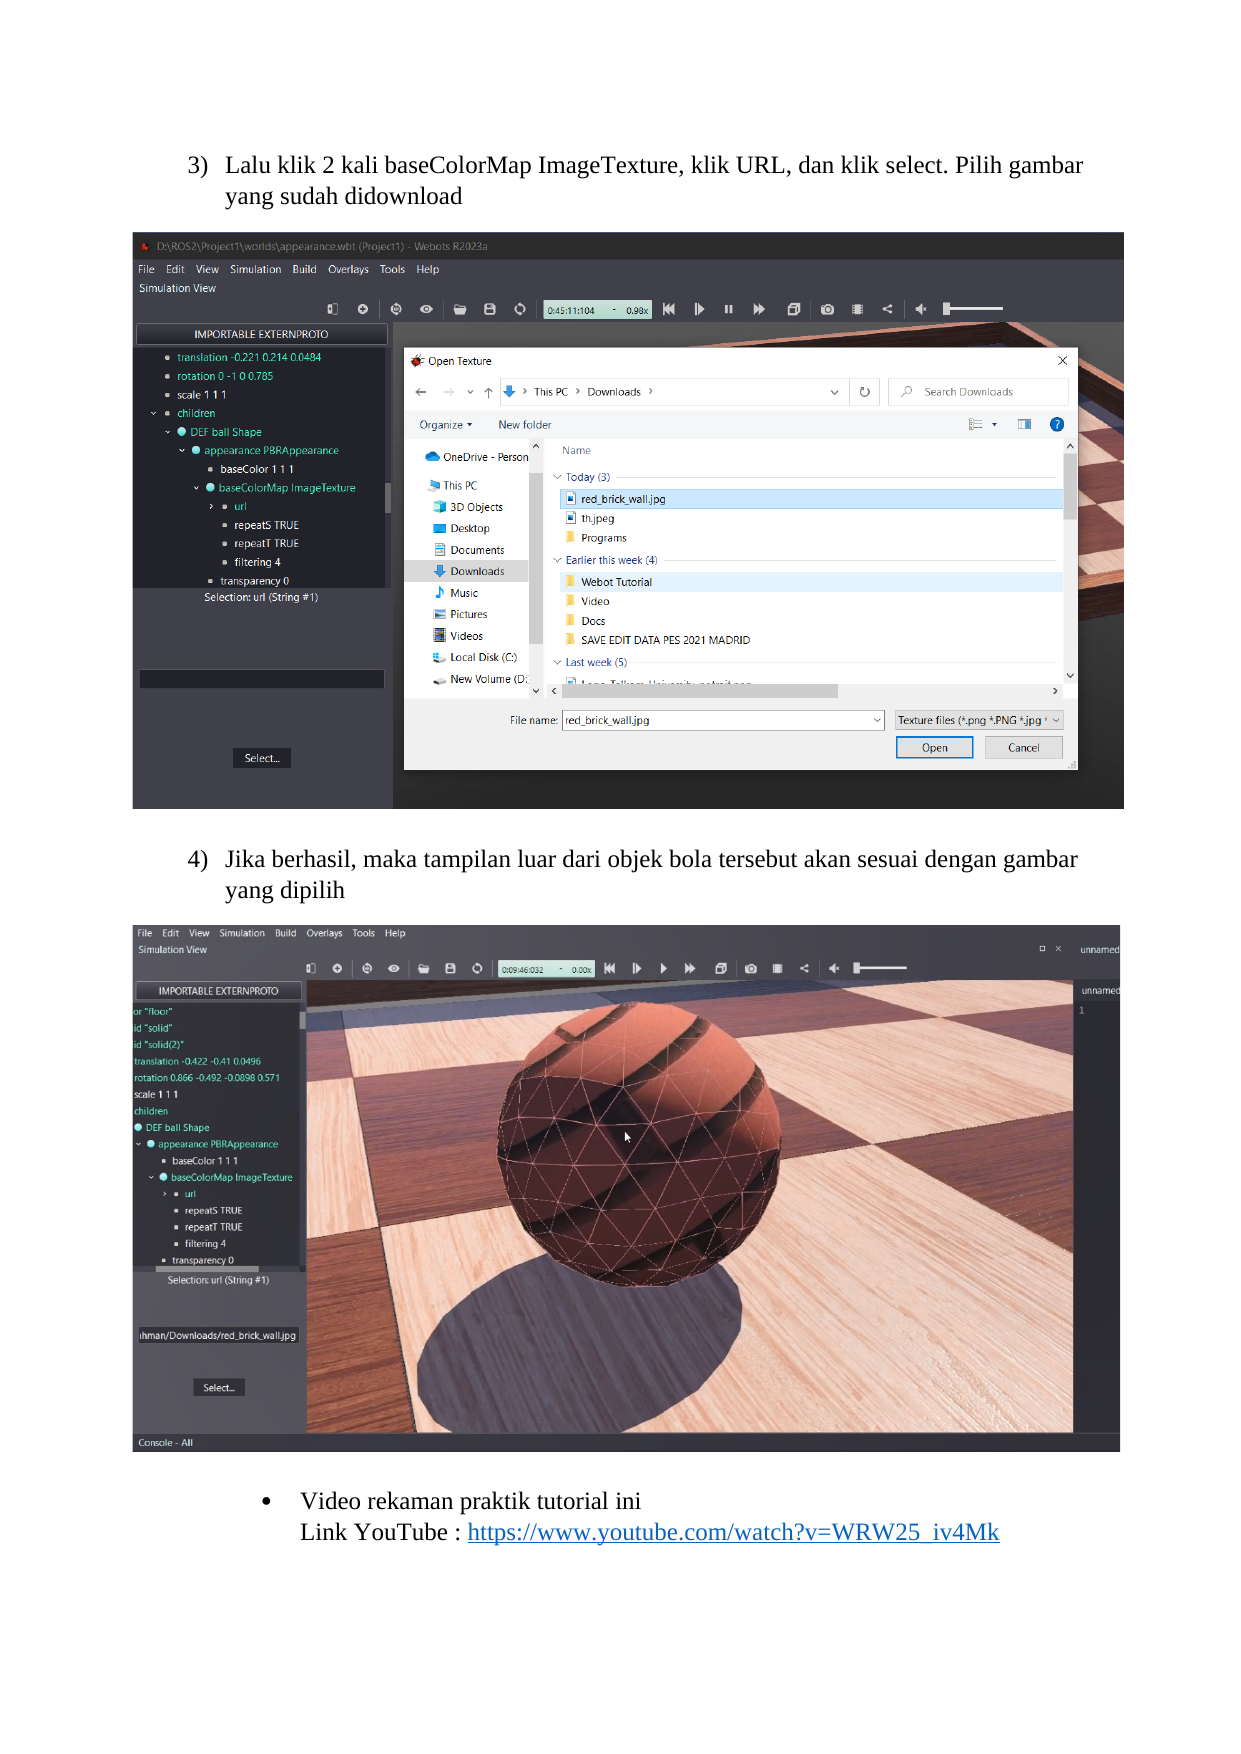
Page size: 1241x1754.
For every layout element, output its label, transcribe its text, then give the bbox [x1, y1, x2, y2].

list Video rekaman praktik tutorial ini [262, 1486, 1090, 1515]
list Link YouTube : https://www.youtube.com/watch?v=WRW25_iv4Mk [300, 1517, 1090, 1546]
picture [132, 925, 1121, 1452]
list Lalu klik 2 kali baseColorMap ImageTexture, klik URL, dan klik select. Pilih gambar yang sudah didownload [187, 150, 1090, 210]
picture [132, 232, 1124, 809]
list Jika berhasil, maka tampilan luar dari objek bola tersebut akan sesuai dengan gambar yang dipilih [187, 844, 1090, 904]
